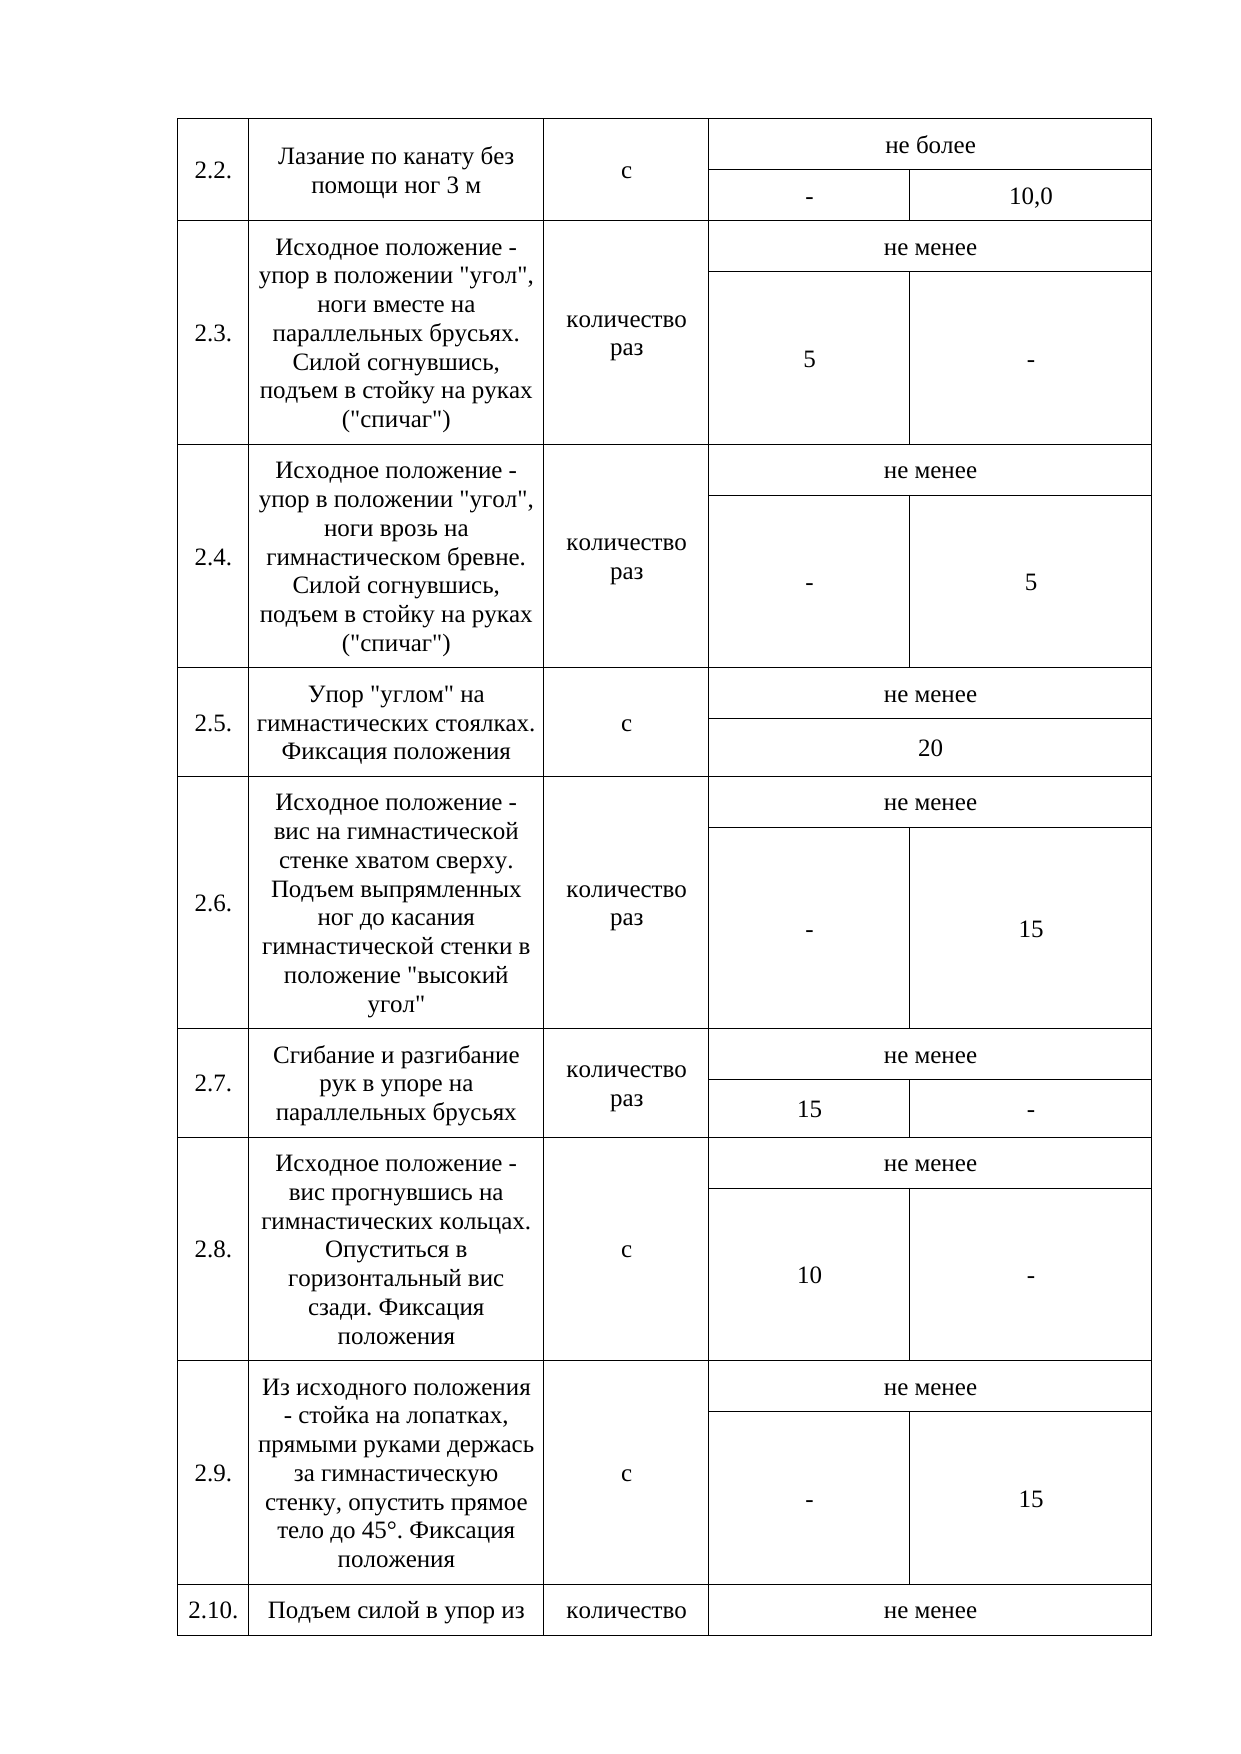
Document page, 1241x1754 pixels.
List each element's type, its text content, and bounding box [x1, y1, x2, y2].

table_cell с [544, 668, 708, 776]
table_cell не менее [709, 1585, 1151, 1635]
table_cell 2.7. [178, 1029, 248, 1137]
table_cell Исходное положение - упор в положении "угол", ноги врозь на гимнастическом бревне. Силой согнувшись, подъем в стойку на руках ("спичаг") [249, 445, 543, 667]
table_cell не менее [709, 1029, 1151, 1079]
table_cell - [709, 1412, 909, 1584]
table_cell - [709, 496, 909, 667]
table_cell 2.2. [178, 119, 248, 220]
table_cell 5 [910, 496, 1151, 667]
table_cell - [709, 170, 909, 220]
table_cell - [910, 1080, 1151, 1137]
table_cell не менее [709, 668, 1151, 718]
table_cell 2.9. [178, 1361, 248, 1584]
table_cell Исходное положение - упор в положении "угол", ноги вместе на параллельных брусьях. Силой согнувшись, подъем в стойку на руках ("спичаг") [249, 221, 543, 444]
table_cell с [544, 1361, 708, 1584]
table_cell не менее [709, 1361, 1151, 1411]
table_cell количество раз [544, 221, 708, 444]
table_cell - [910, 272, 1151, 444]
table_cell 2.5. [178, 668, 248, 776]
table_cell не менее [709, 1138, 1151, 1188]
table_cell - [910, 1189, 1151, 1360]
table_cell 15 [910, 1412, 1151, 1584]
table_cell не менее [709, 221, 1151, 271]
table_cell не менее [709, 777, 1151, 827]
table_cell с [544, 119, 708, 220]
table_cell 10 [709, 1189, 909, 1360]
table_cell 15 [910, 828, 1151, 1028]
table_cell с [544, 1138, 708, 1360]
table_cell 2.6. [178, 777, 248, 1028]
table_cell 2.10. [178, 1585, 248, 1635]
table_cell Упор "углом" на гимнастических стоялках. Фиксация положения [249, 668, 543, 776]
table_cell Исходное положение - вис на гимнастической стенке хватом сверху. Подъем выпрямленных ног до касания гимнастической стенки в положение "высокий угол" [249, 777, 543, 1028]
table_cell Сгибание и разгибание рук в упоре на параллельных брусьях [249, 1029, 543, 1137]
table_cell количество раз [544, 1585, 708, 1635]
table_cell Лазание по канату без помощи ног 3 м [249, 119, 543, 220]
table_cell Исходное положение - вис прогнувшись на гимнастических кольцах. Опуститься в горизонтальный вис сзади. Фиксация положения [249, 1138, 543, 1360]
table_cell количество раз [544, 777, 708, 1028]
table_cell - [709, 828, 909, 1028]
table_cell 15 [709, 1080, 909, 1137]
table_cell 5 [709, 272, 909, 444]
table_cell 2.3. [178, 221, 248, 444]
table_cell 2.4. [178, 445, 248, 667]
table_cell 10,0 [910, 170, 1151, 220]
table_cell 20 [709, 719, 1151, 776]
table_cell 2.8. [178, 1138, 248, 1360]
table_cell количество раз [544, 1029, 708, 1137]
table_cell не менее [709, 445, 1151, 495]
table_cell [249, 1585, 543, 1635]
table_cell количество раз [544, 445, 708, 667]
table_cell не более [709, 119, 1151, 169]
table_cell Из исходного положения - стойка на лопатках, прямыми руками держась за гимнастическую стенку, опустить прямое тело до 45°. Фиксация положения [249, 1361, 543, 1584]
